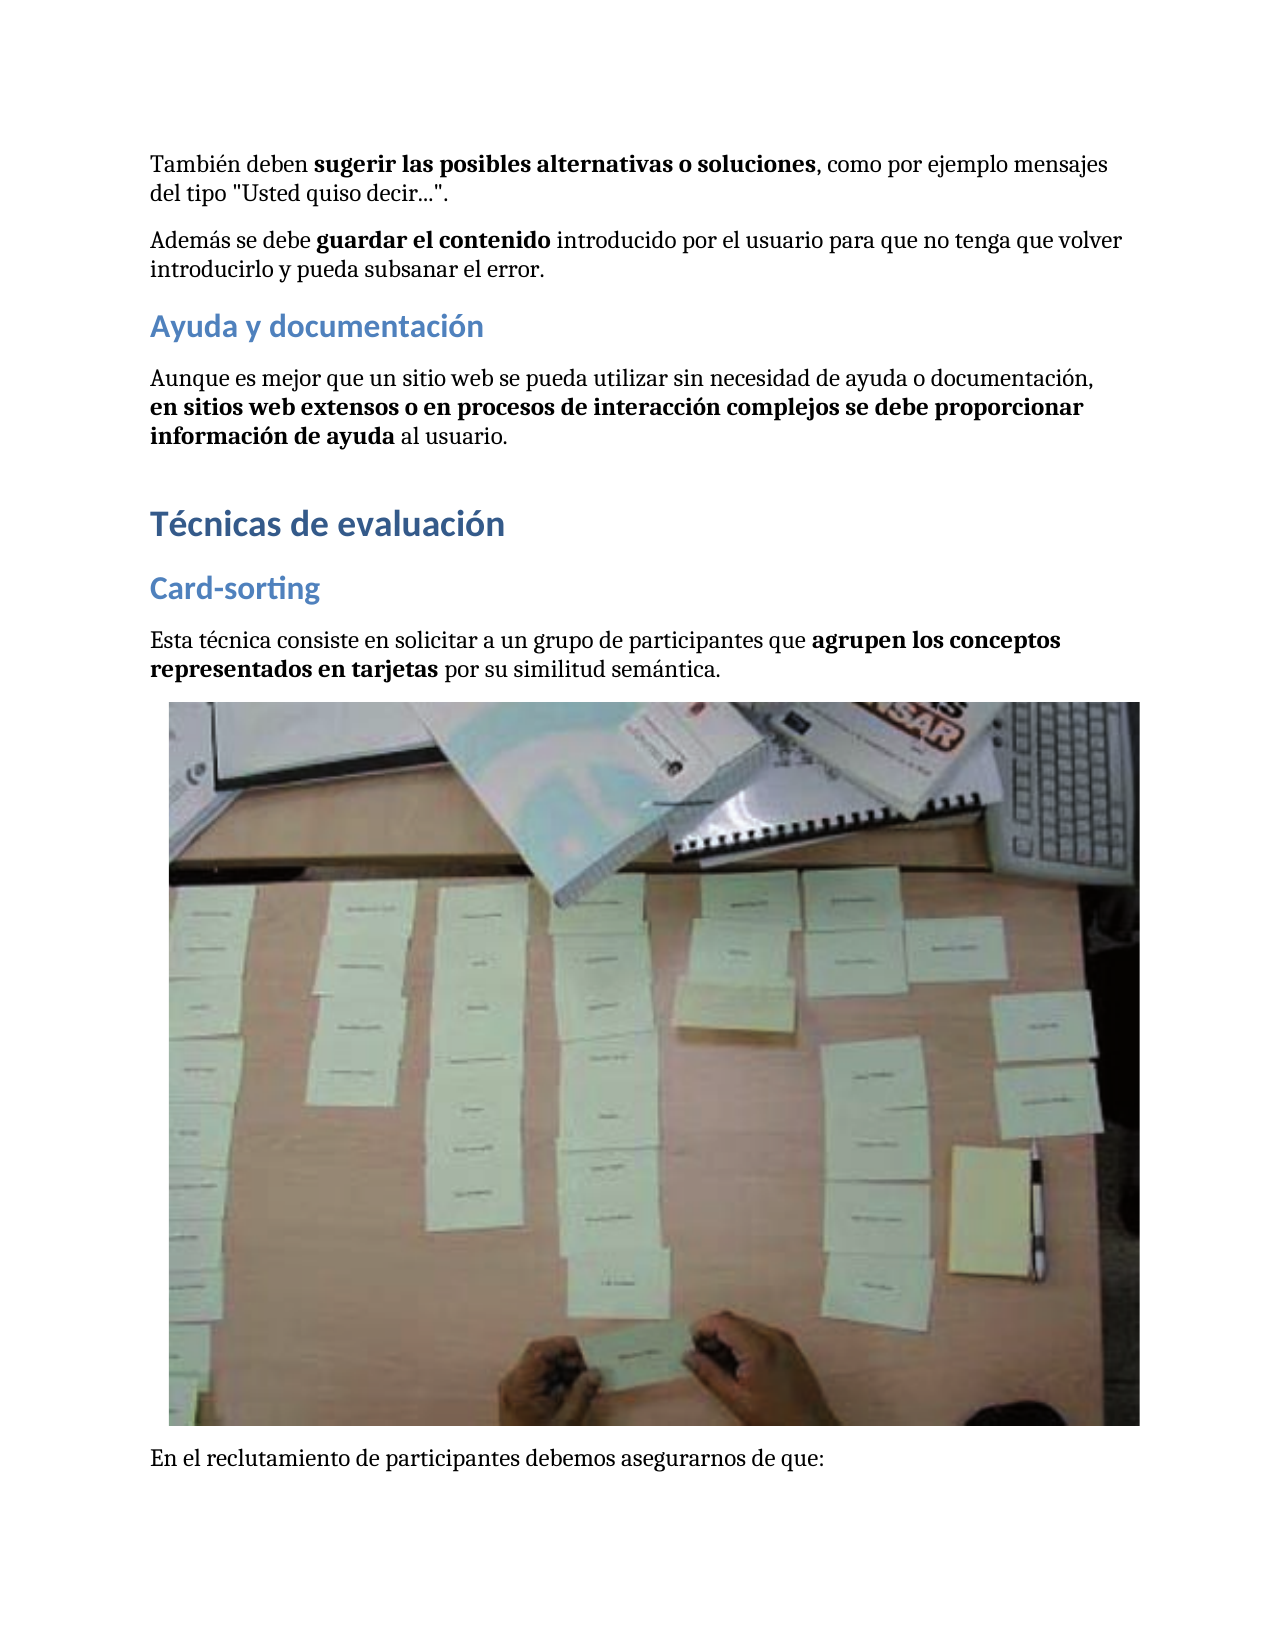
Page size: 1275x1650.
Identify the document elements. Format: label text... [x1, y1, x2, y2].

text Esta técnica consiste en solicitar a un grupo de participantes que agrupen los conceptos representados en tarjetas por su similitud semántica. [150, 626, 1125, 684]
text En el reclutamiento de participantes debemos asegurarnos de que: [150, 1444, 1125, 1473]
subtitle Técnicas de evaluación [150, 500, 1125, 546]
text Aunque es mejor que un sitio web se pueda utilizar sin necesidad de ayuda o documentación, en sitios web extensos o en procesos de interacción complejos se debe proporcionar información de ayuda al usuario. [150, 364, 1125, 450]
text También deben sugerir las posibles alternativas o soluciones, como por ejemplo mensajes del tipo "Usted quiso decir...". [150, 150, 1125, 207]
subtitle Ayuda y documentación [150, 304, 1125, 345]
text Además se debe guardar el contenido introducido por el usuario para que no tenga que volver introducirlo y pueda subsanar el error. [150, 226, 1125, 284]
picture [168, 702, 1140, 1426]
subtitle Card-sorting [150, 567, 1125, 608]
